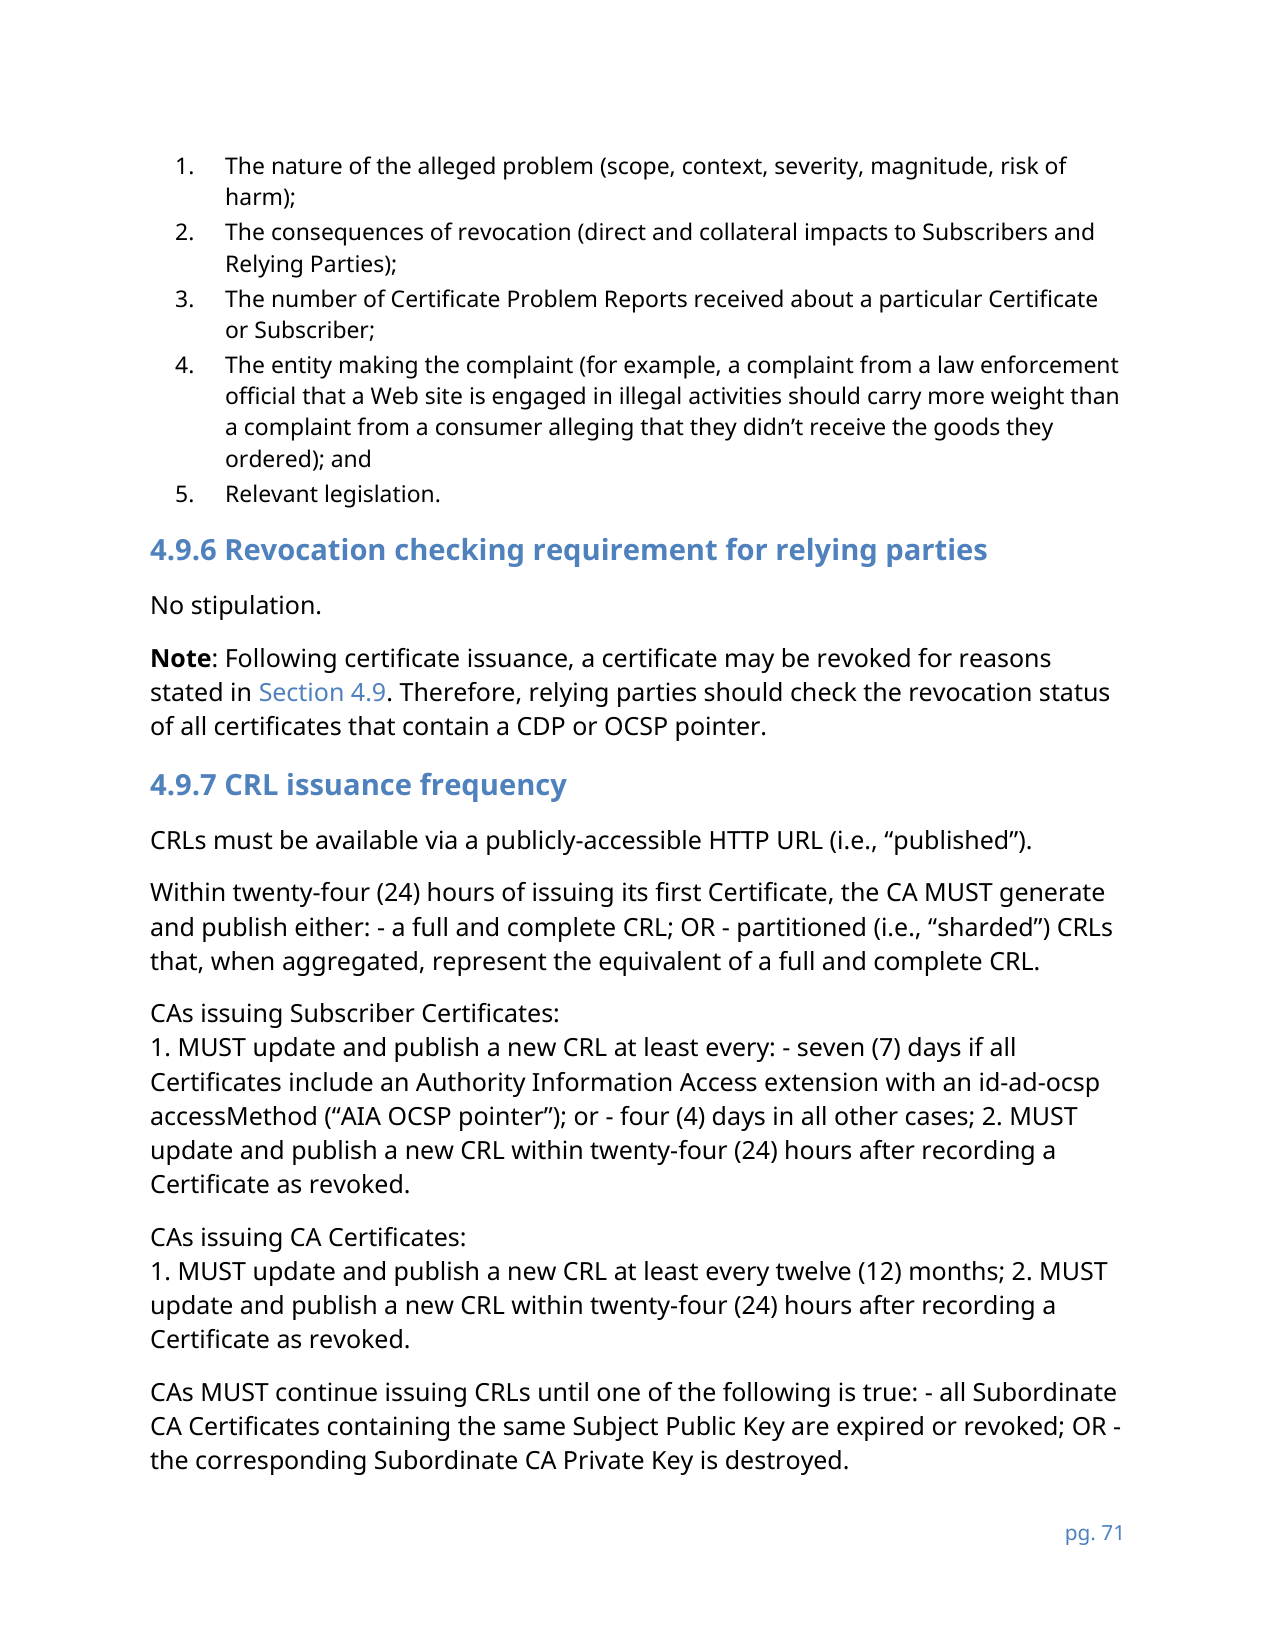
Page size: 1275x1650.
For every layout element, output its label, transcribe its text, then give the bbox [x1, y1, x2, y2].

text CAs issuing CA Certificates: 1. MUST update and publish a new CRL at least every twelve (12) months; 2. MUST update and publish a new CRL within twenty-four (24) hours after recording a Certificate as revoked. [150, 1219, 1125, 1355]
subtitle 4.9.6 Revocation checking requirement for relying parties [150, 529, 1125, 569]
text CAs issuing Subscriber Certificates: 1. MUST update and publish a new CRL at least every: - seven (7) days if all Certificates include an Authority Information Access extension with an id-ad-ocsp accessMethod (“AIA OCSP pointer”); or - four (4) days in all other cases; 2. MUST update and publish a new CRL within twenty-four (24) hours after recording a Certificate as revoked. [150, 996, 1125, 1200]
list The number of Certificate Problem Reports received about a particular Certificate or Subscriber; [175, 282, 1125, 345]
list The consequences of revocation (direct and collateral impacts to Subscribers and Relying Parties); [175, 216, 1125, 279]
text CRLs must be available via a publicly-accessible HTTP URL (i.e., “published”). [150, 822, 1125, 856]
subtitle 4.9.7 CRL issuance frequency [150, 764, 1125, 803]
list Relevant legislation. [175, 477, 1125, 509]
text CAs MUST continue issuing CRLs until one of the following is true: - all Subordinate CA Certificates containing the same Subject Public Key are expired or revoked; OR - the corresponding Subordinate CA Private Key is destroyed. [150, 1374, 1125, 1476]
list The entity making the complaint (for example, a complaint from a law enforcement official that a Web site is engaged in illegal activities should carry more weight than a complaint from a consumer alleging that they didn’t receive the goods they ordered); and [175, 349, 1125, 474]
list The nature of the alleged problem (scope, context, severity, magnitude, risk of harm); [175, 150, 1125, 212]
text No stipulation. [150, 588, 1125, 622]
text Within twenty-four (24) hours of issuing its first Certificate, the CA MUST generate and publish either: - a full and complete CRL; OR - partitioned (i.e., “sharded”) CRLs that, when aggregated, represent the equivalent of a full and complete CRL. [150, 875, 1125, 977]
text Note: Following certificate issuance, a certificate may be revoked for reasons stated in Section 4.9. Therefore, relying parties should check the revocation status of all certificates that contain a CDP or OCSP pointer. [150, 641, 1125, 743]
